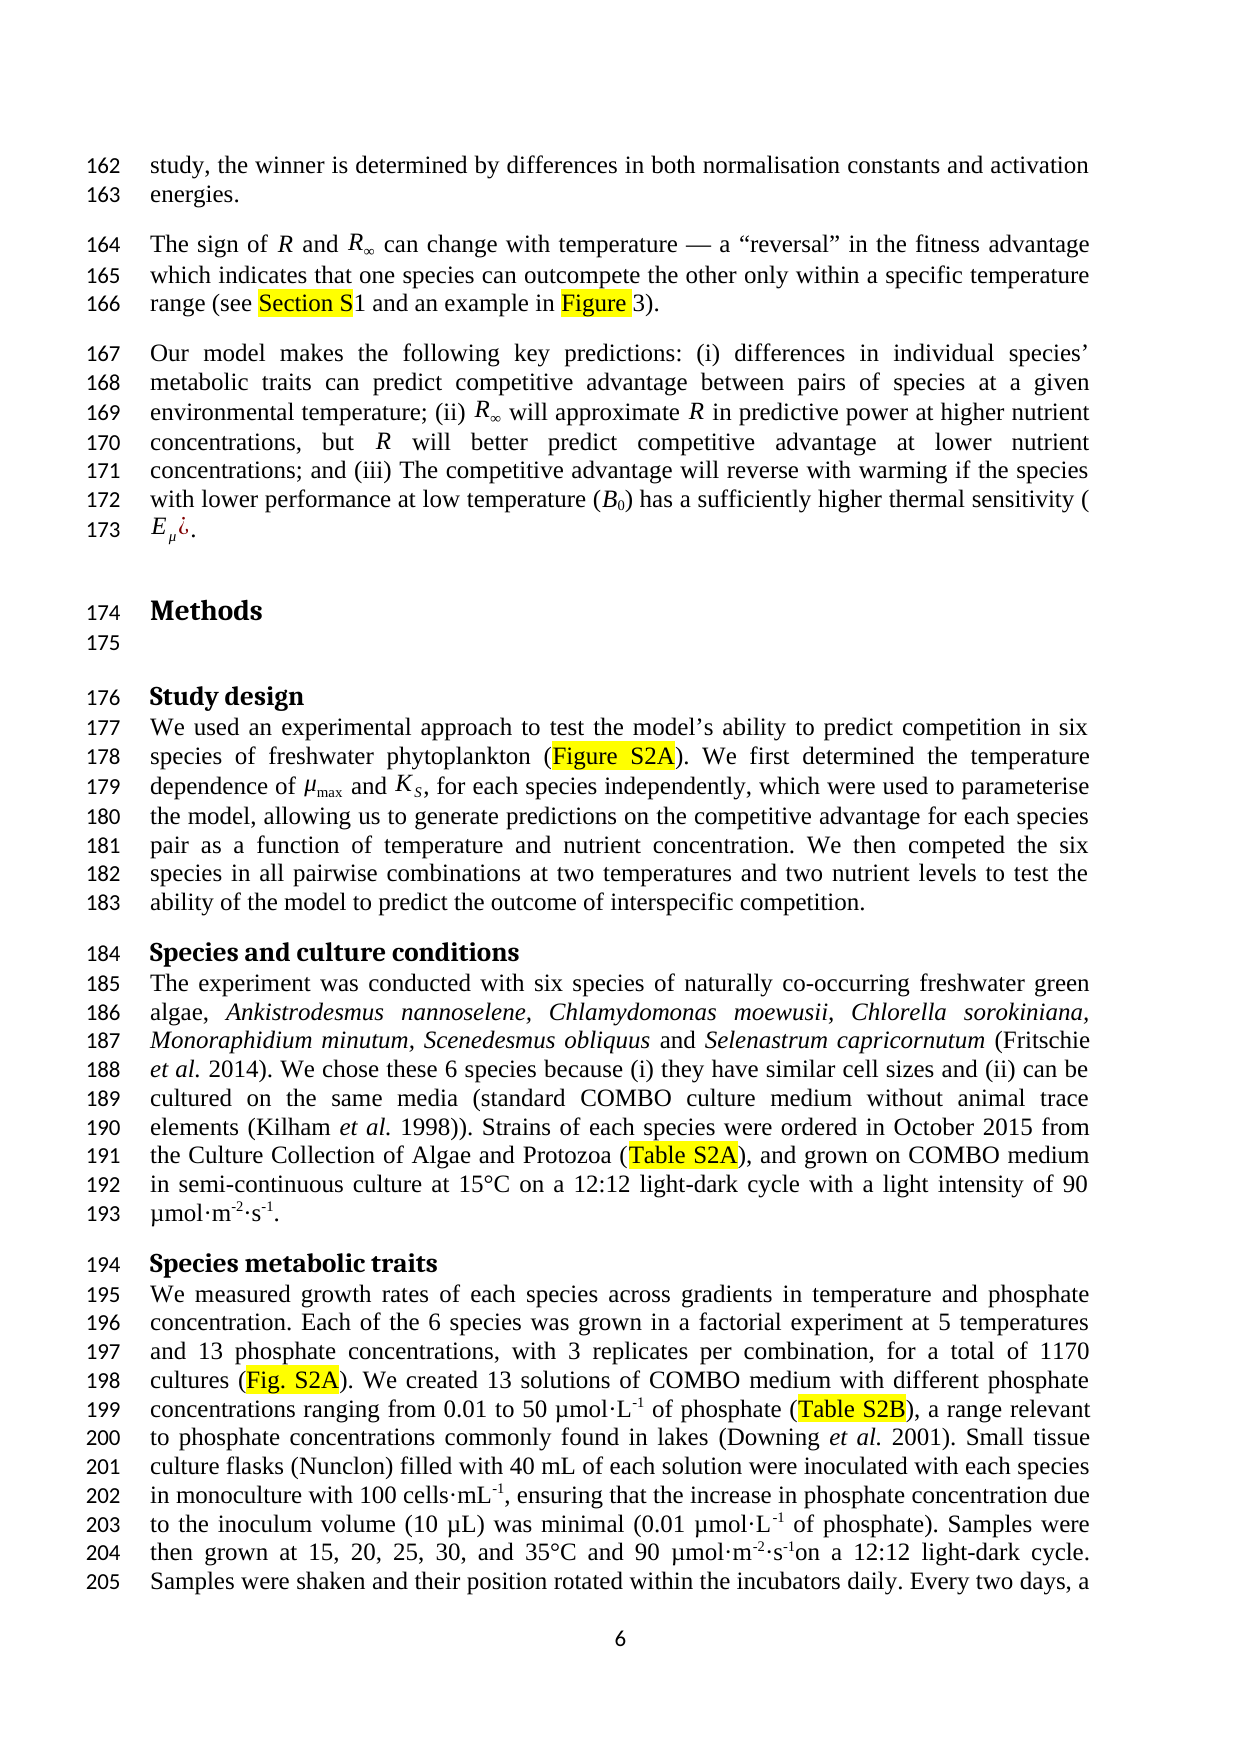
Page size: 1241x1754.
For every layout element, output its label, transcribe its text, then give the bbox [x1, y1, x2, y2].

text The sign of and can change with temperature — a “reversal” in the fitness advantage which indicates that one species can outcompete the other only within a specific temperature range (see Section S1 and an example in Figure 3). [150, 228, 1090, 317]
subtitle Study design [150, 681, 1090, 712]
subtitle Species metabolic traits [150, 1248, 1090, 1279]
text Our model makes the following key predictions: (i) differences in individual species’ metabolic traits can predict competitive advantage between pairs of species at a given environmental temperature; (ii) will approximate in predictive power at higher nutrient concentrations, but will better predict competitive advantage at lower nutrient concentrations; and (iii) The competitive advantage will reverse with warming if the species with lower performance at low temperature (B0) has a sufficiently higher thermal sensitivity (. [150, 338, 1090, 544]
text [150, 150, 1090, 207]
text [150, 1279, 1090, 1595]
subtitle Species and culture conditions [150, 937, 1090, 968]
subtitle Methods [150, 594, 1090, 628]
text The experiment was conducted with six species of naturally co-occurring freshwater green algae, Ankistrodesmus nannoselene, Chlamydomonas moewusii, Chlorella sorokiniana, Monoraphidium minutum, Scenedesmus obliquus and Selenastrum capricornutum (Fritschie et al. 2014). We chose these 6 species because (i) they have similar cell sizes and (ii) can be cultured on the same media (standard COMBO culture medium without animal trace elements (Kilham et al. 1998)). Strains of each species were ordered in October 2015 from the Culture Collection of Algae and Protozoa (Table S2A), and grown on COMBO medium in semi-continuous culture at 15°C on a 12:12 light-dark cycle with a light intensity of 90 µmol·m-2·s-1. [150, 968, 1090, 1227]
text We used an experimental approach to test the model’s ability to predict competition in six species of freshwater phytoplankton (Figure S2A). We first determined the temperature dependence of and , for each species independently, which were used to parameterise the model, allowing us to generate predictions on the competitive advantage for each species pair as a function of temperature and nutrient concentration. We then competed the six species in all pairwise combinations at two temperatures and two nutrient levels to test the ability of the model to predict the outcome of interspecific competition. [150, 712, 1090, 916]
